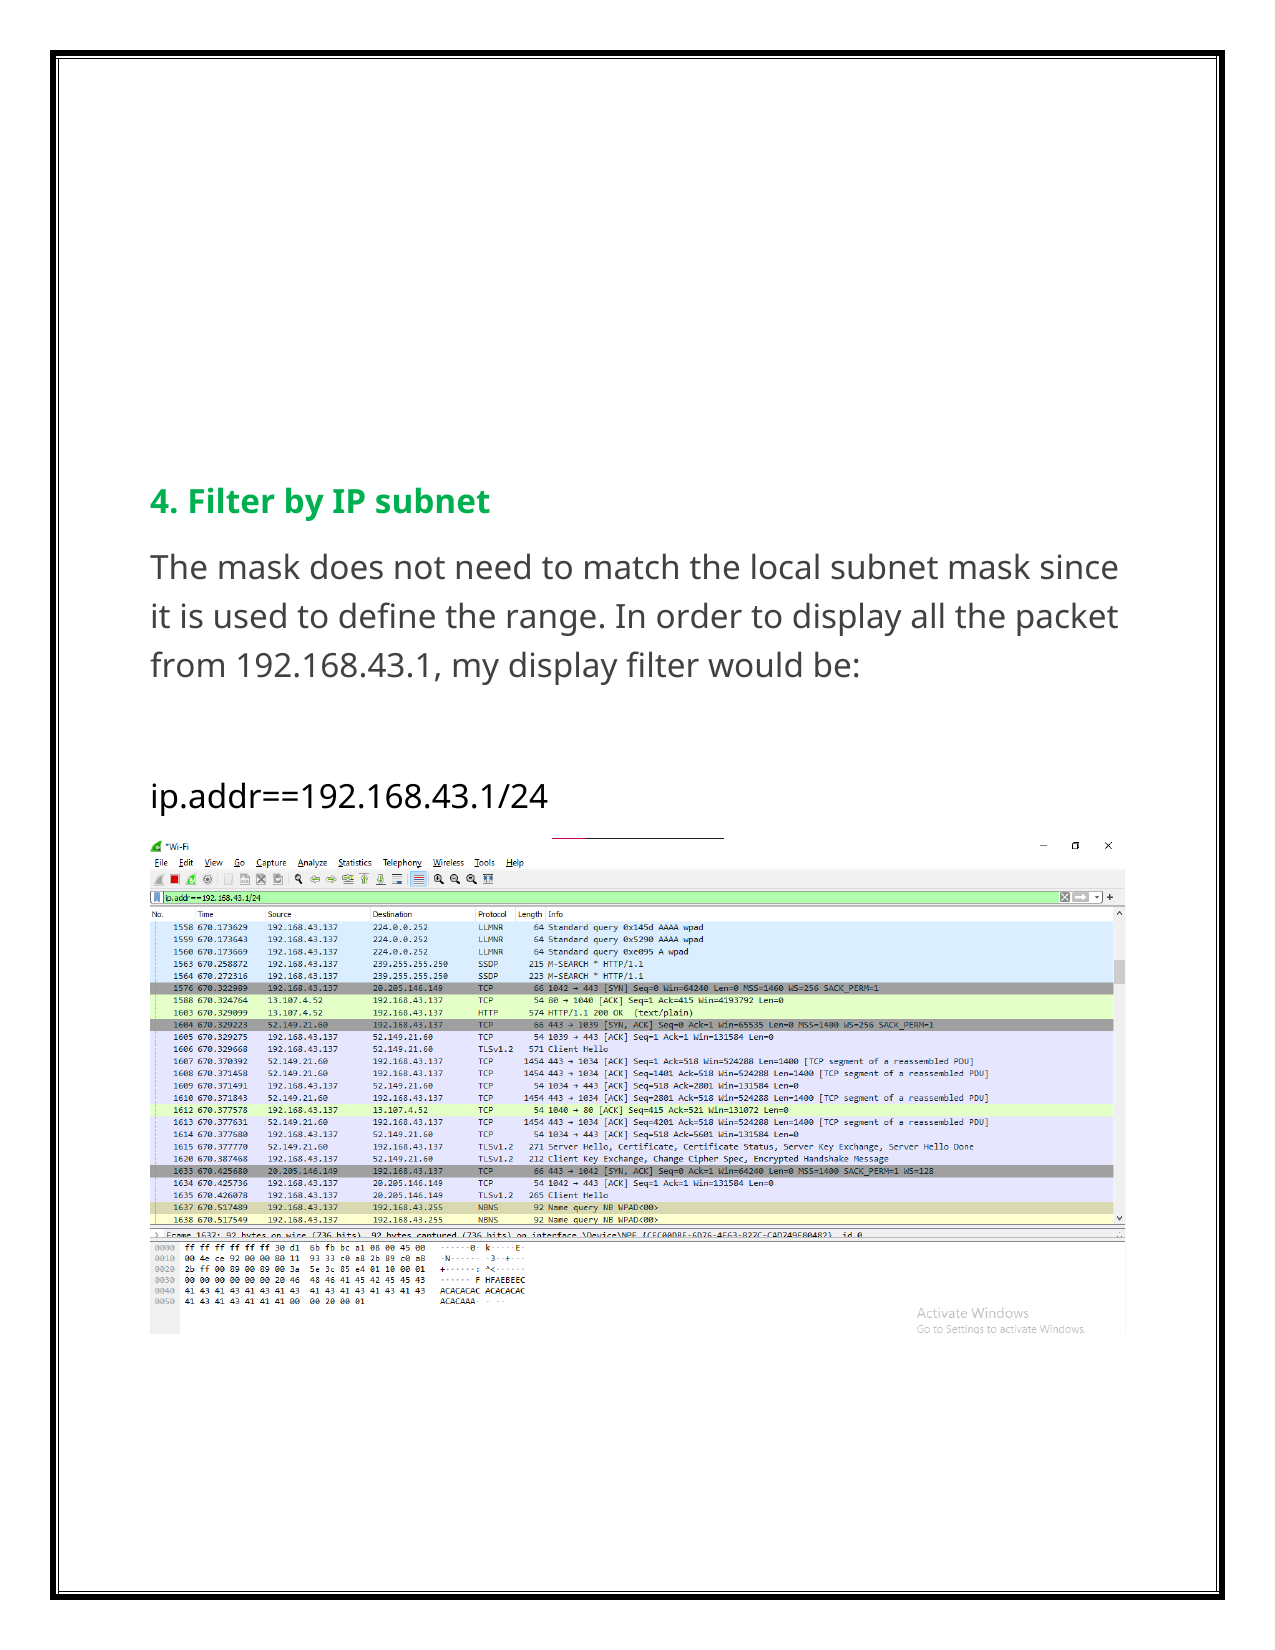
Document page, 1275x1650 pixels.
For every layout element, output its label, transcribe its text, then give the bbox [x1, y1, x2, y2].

text 4. Filter by IP subnet [150, 478, 1125, 523]
text ip.addr==192.168.43.1/24 [150, 773, 1125, 818]
text The mask does not need to match the local subnet mask since it is used to define the range. In order to display all the packet from 192.168.43.1, my display filter would be: [150, 544, 1125, 687]
picture [150, 838, 1125, 1334]
